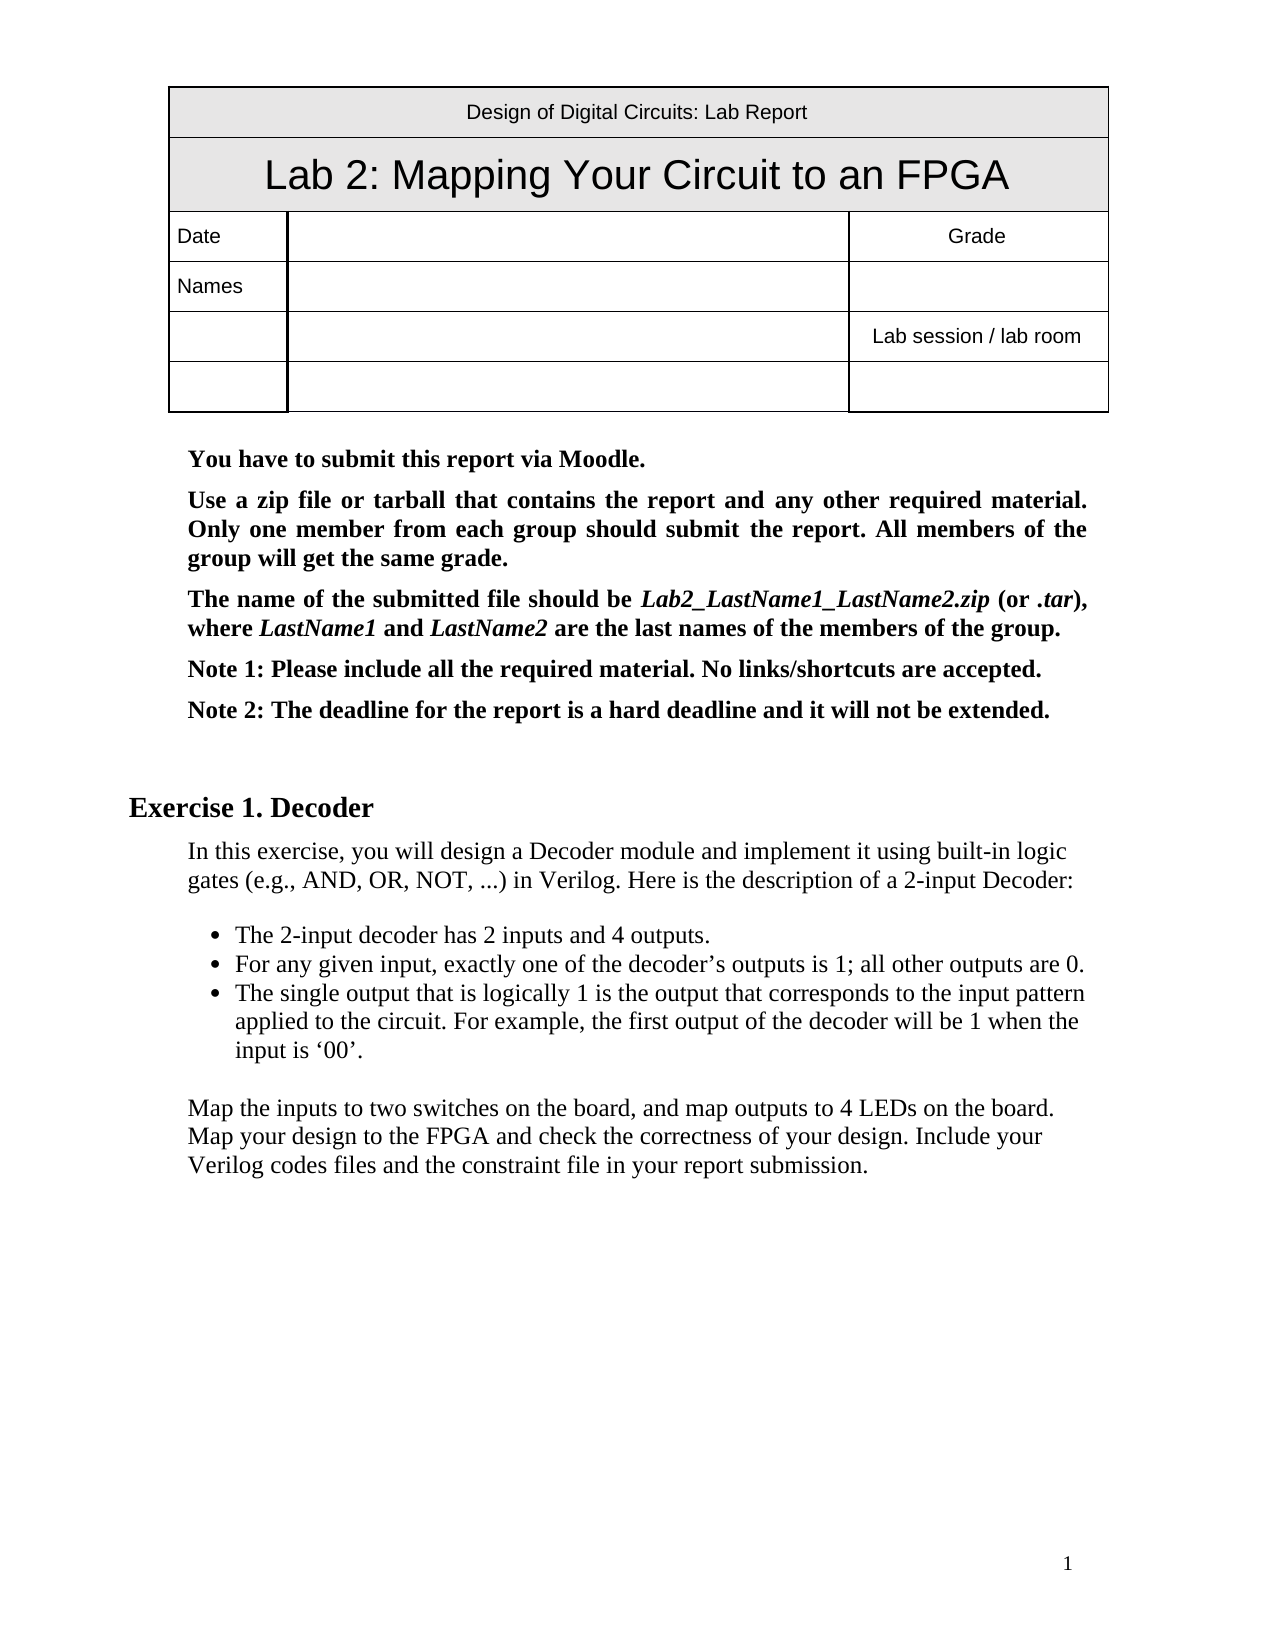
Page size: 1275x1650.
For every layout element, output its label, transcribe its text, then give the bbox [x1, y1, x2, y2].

text Use a zip file or tarball that contains the report and any other required material. Only one member from each group should submit the report. All members of the group will get the same grade. [187, 485, 1087, 571]
text The name of the submitted file should be Lab2_LastName1_LastName2.zip (or .tar), where LastName1 and LastName2 are the last names of the members of the group. [187, 584, 1087, 641]
text In this exercise, you will design a Decoder module and implement it using built-in logic gates (e.g., AND, OR, NOT, ...) in Verilog. Here is the description of a 2-input Decoder: [187, 836, 1087, 894]
list The 2-input decoder has 2 inputs and 4 outputs. [211, 920, 1087, 949]
text Note 2: The deadline for the report is a hard deadline and it will not be extended. [187, 695, 1087, 724]
text Exercise 1. Decoder [128, 790, 1087, 824]
text Note 1: Please include all the required material. No links/shortcuts are accepted. [187, 654, 1087, 683]
list The single output that is logically 1 is the output that corresponds to the input pattern applied to the circuit. For example, the first output of the decoder will be 1 when the input is ‘00’. [211, 978, 1087, 1064]
text You have to submit this report via Moodle. [187, 419, 1087, 473]
text Map the inputs to two switches on the board, and map outputs to 4 LEDs on the board. Map your design to the FPGA and check the correctness of your design. Include your Verilog codes files and the constraint file in your report submission. [187, 1093, 1087, 1179]
list For any given input, exactly one of the decoder’s outputs is 1; all other outputs are 0. [211, 949, 1087, 978]
